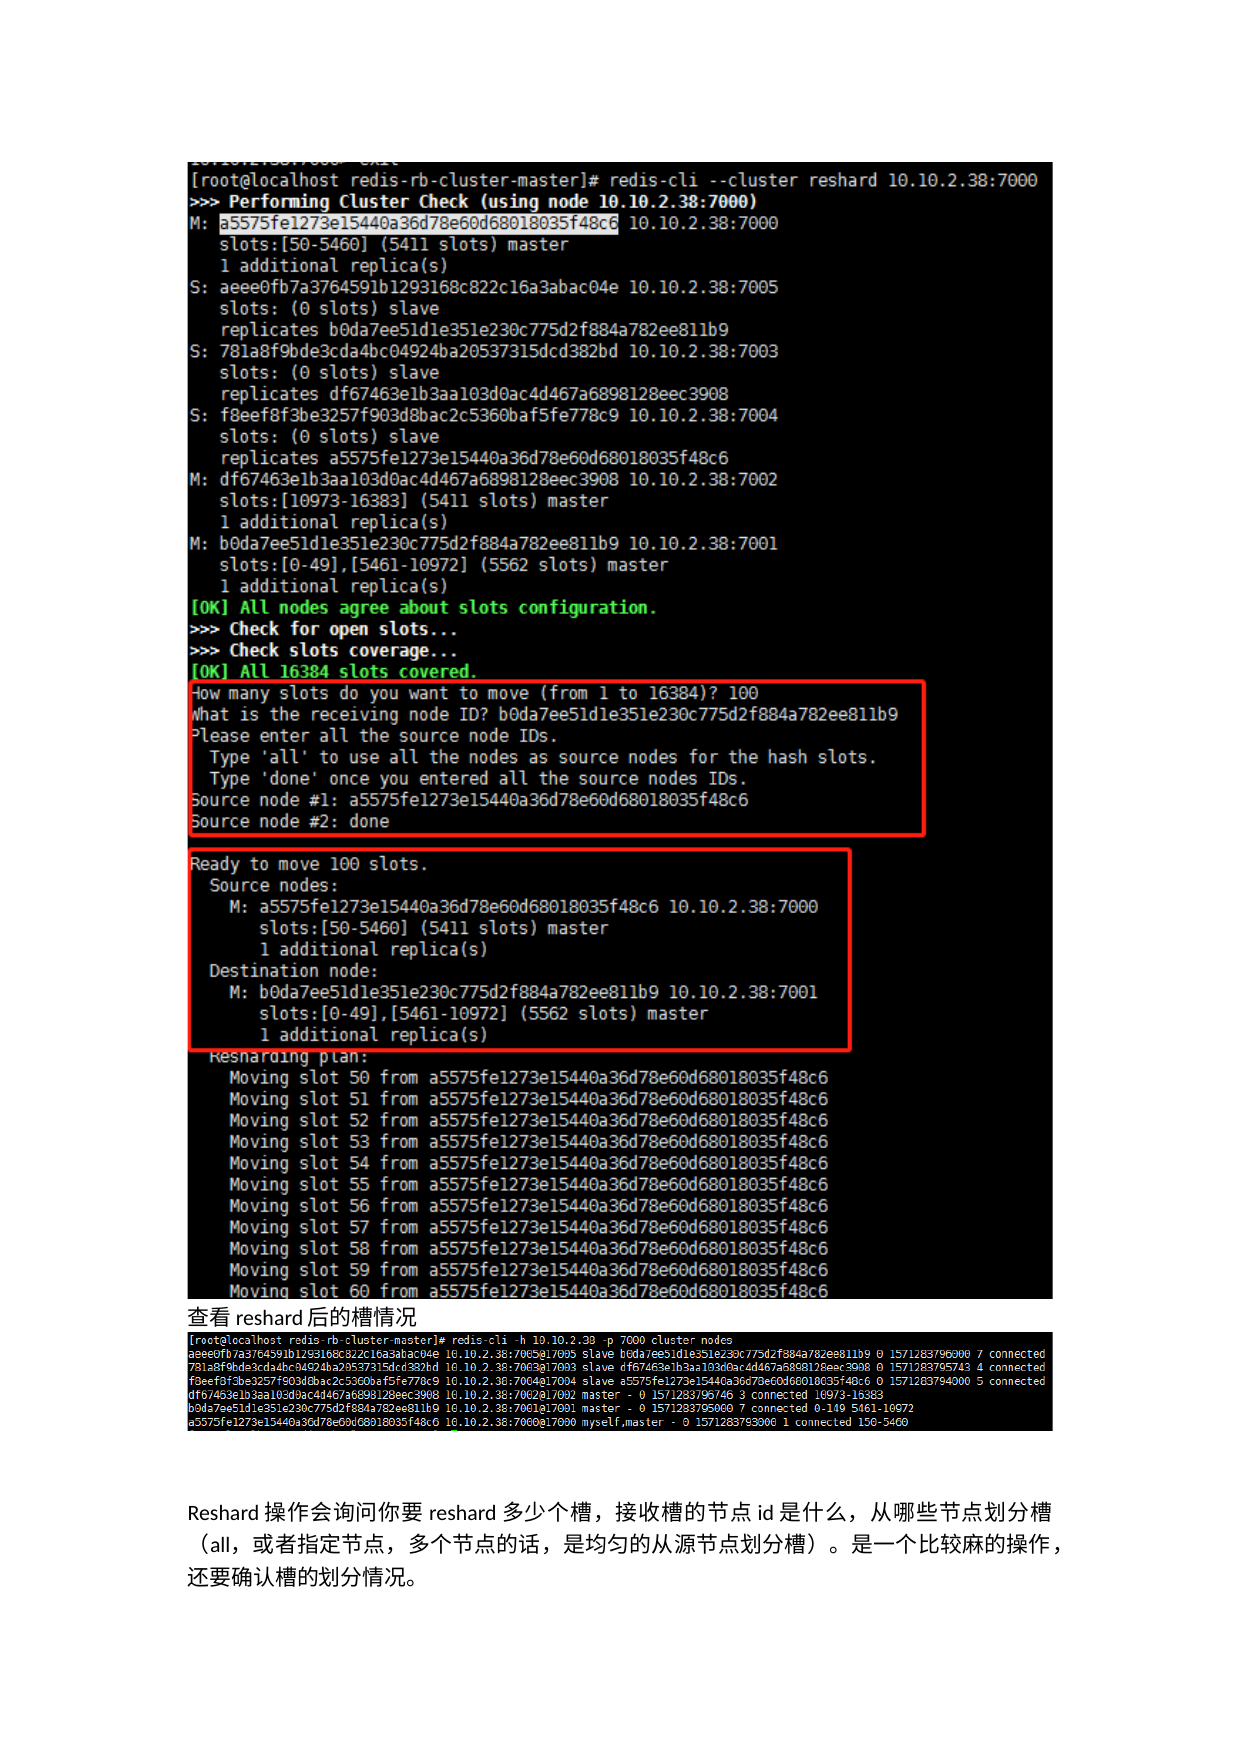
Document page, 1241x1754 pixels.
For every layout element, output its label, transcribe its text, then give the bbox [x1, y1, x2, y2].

picture [187, 162, 1053, 1299]
text Reshard操作会询问你要reshard多少个槽，接收槽的节点id是什么，从哪些节点划分槽（all，或者指定节点，多个节点的话，是均匀的从源节点划分槽）。是一个比较麻的操作，还要确认槽的划分情况。 [187, 1494, 1053, 1592]
picture [187, 1332, 1053, 1431]
text 查看reshard后的槽情况 [187, 1299, 1053, 1332]
